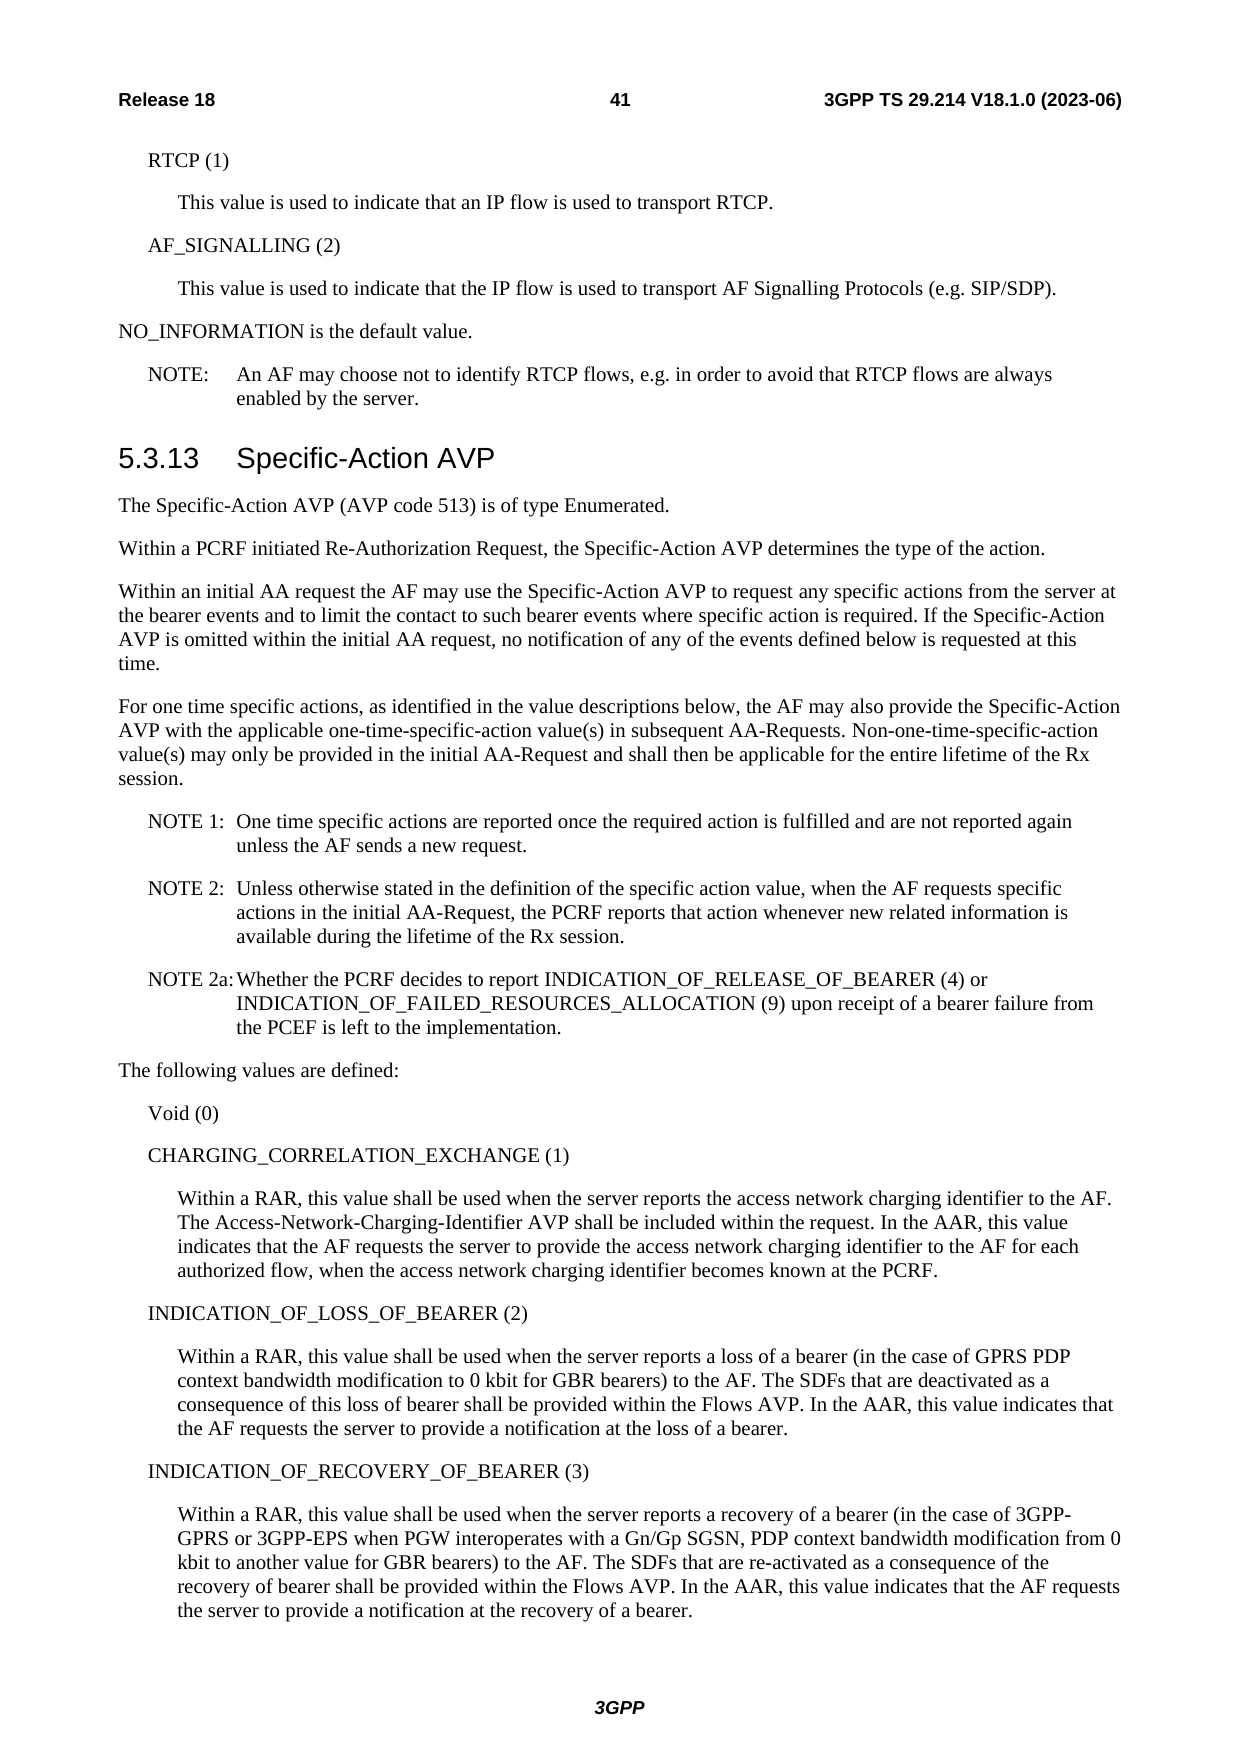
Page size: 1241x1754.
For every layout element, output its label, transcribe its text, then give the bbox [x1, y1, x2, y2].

text NOTE 1: One time specific actions are reported once the required action is fulfilled and are not reported again unless the AF sends a new request. [148, 809, 1122, 857]
subtitle 5.3.13 Specific-Action AVP [118, 441, 1122, 474]
text The following values are defined: [118, 1058, 1122, 1082]
text For one time specific actions, as identified in the value descriptions below, the AF may also provide the Specific-Action AVP with the applicable one-time-specific-action value(s) in subsequent AA-Requests. Non-one-time-specific-action value(s) may only be provided in the initial AA-Request and shall then be applicable for the entire lifetime of the Rx session. [118, 694, 1122, 790]
text INDICATION_OF_RECOVERY_OF_BEARER (3) [148, 1459, 1122, 1483]
text The Specific-Action AVP (AVP code 513) is of type Enumerated. [118, 493, 1122, 517]
text Within a PCRF initiated Re-Authorization Request, the Specific-Action AVP determines the type of the action. [118, 536, 1122, 560]
text INDICATION_OF_LOSS_OF_BEARER (2) [148, 1301, 1122, 1325]
text NOTE 2: Unless otherwise stated in the definition of the specific action value, when the AF requests specific actions in the initial AA-Request, the PCRF reports that action whenever new related information is available during the lifetime of the Rx session. [148, 876, 1122, 948]
text NO_INFORMATION is the default value. [118, 319, 1122, 343]
text Void (0) [148, 1100, 1122, 1124]
text RTCP (1) [148, 147, 1122, 172]
text NOTE 2a: Whether the PCRF decides to report INDICATION_OF_RELEASE_OF_BEARER (4) or INDICATION_OF_FAILED_RESOURCES_ALLOCATION (9) upon receipt of a bearer failure from the PCEF is left to the implementation. [148, 967, 1122, 1039]
text Within an initial AA request the AF may use the Specific-Action AVP to request any specific actions from the server at the bearer events and to limit the contact to such bearer events where specific action is required. If the Specific-Action AVP is omitted within the initial AA request, no notification of any of the events defined below is requested at this time. [118, 579, 1122, 675]
text AF_SIGNALLING (2) [148, 233, 1122, 257]
text Within a RAR, this value shall be used when the server reports the access network charging identifier to the AF. The Access-Network-Charging-Identifier AVP shall be included within the request. In the , this value indicates that the AF requests the server to provide the access network charging identifier to the AF for each authorized flow, when the access network charging identifier becomes known at the PCRF. [177, 1186, 1122, 1282]
text This value is used to indicate that the IP flow is used to transport AF Signalling Protocols (e.g. SIP/SDP). [177, 276, 1122, 300]
text This value is used to indicate that an IP flow is used to transport RTCP. [177, 190, 1122, 214]
text Within a RAR, this value shall be used when the server reports a loss of a bearer (in the case of GPRS PDP context bandwidth modification to 0 kbit for GBR bearers) to the AF. The SDFs that are deactivated as a consequence of this loss of bearer shall be provided within the Flows AVP. In the , this value indicates that the AF requests the server to provide a notification at the loss of a bearer. [177, 1344, 1122, 1440]
text Within a RAR, this value shall be used when the server reports a recovery of a bearer (in the case of 3GPP-GPRS or 3GPP-EPS when PGW interoperates with a Gn/Gp SGSN, PDP context bandwidth modification from 0 kbit to another value for GBR bearers) to the AF. The SDFs that are re-activated as a consequence of the recovery of bearer shall be provided within the Flows AVP. In the , this value indicates that the AF requests the server to provide a notification at the recovery of a bearer. [177, 1502, 1122, 1622]
text NOTE: An AF may choose not to identify RTCP flows, e.g. in order to avoid that RTCP flows are always enabled by the server. [148, 362, 1122, 410]
text CHARGING_CORRELATION_EXCHANGE (1) [148, 1143, 1122, 1167]
